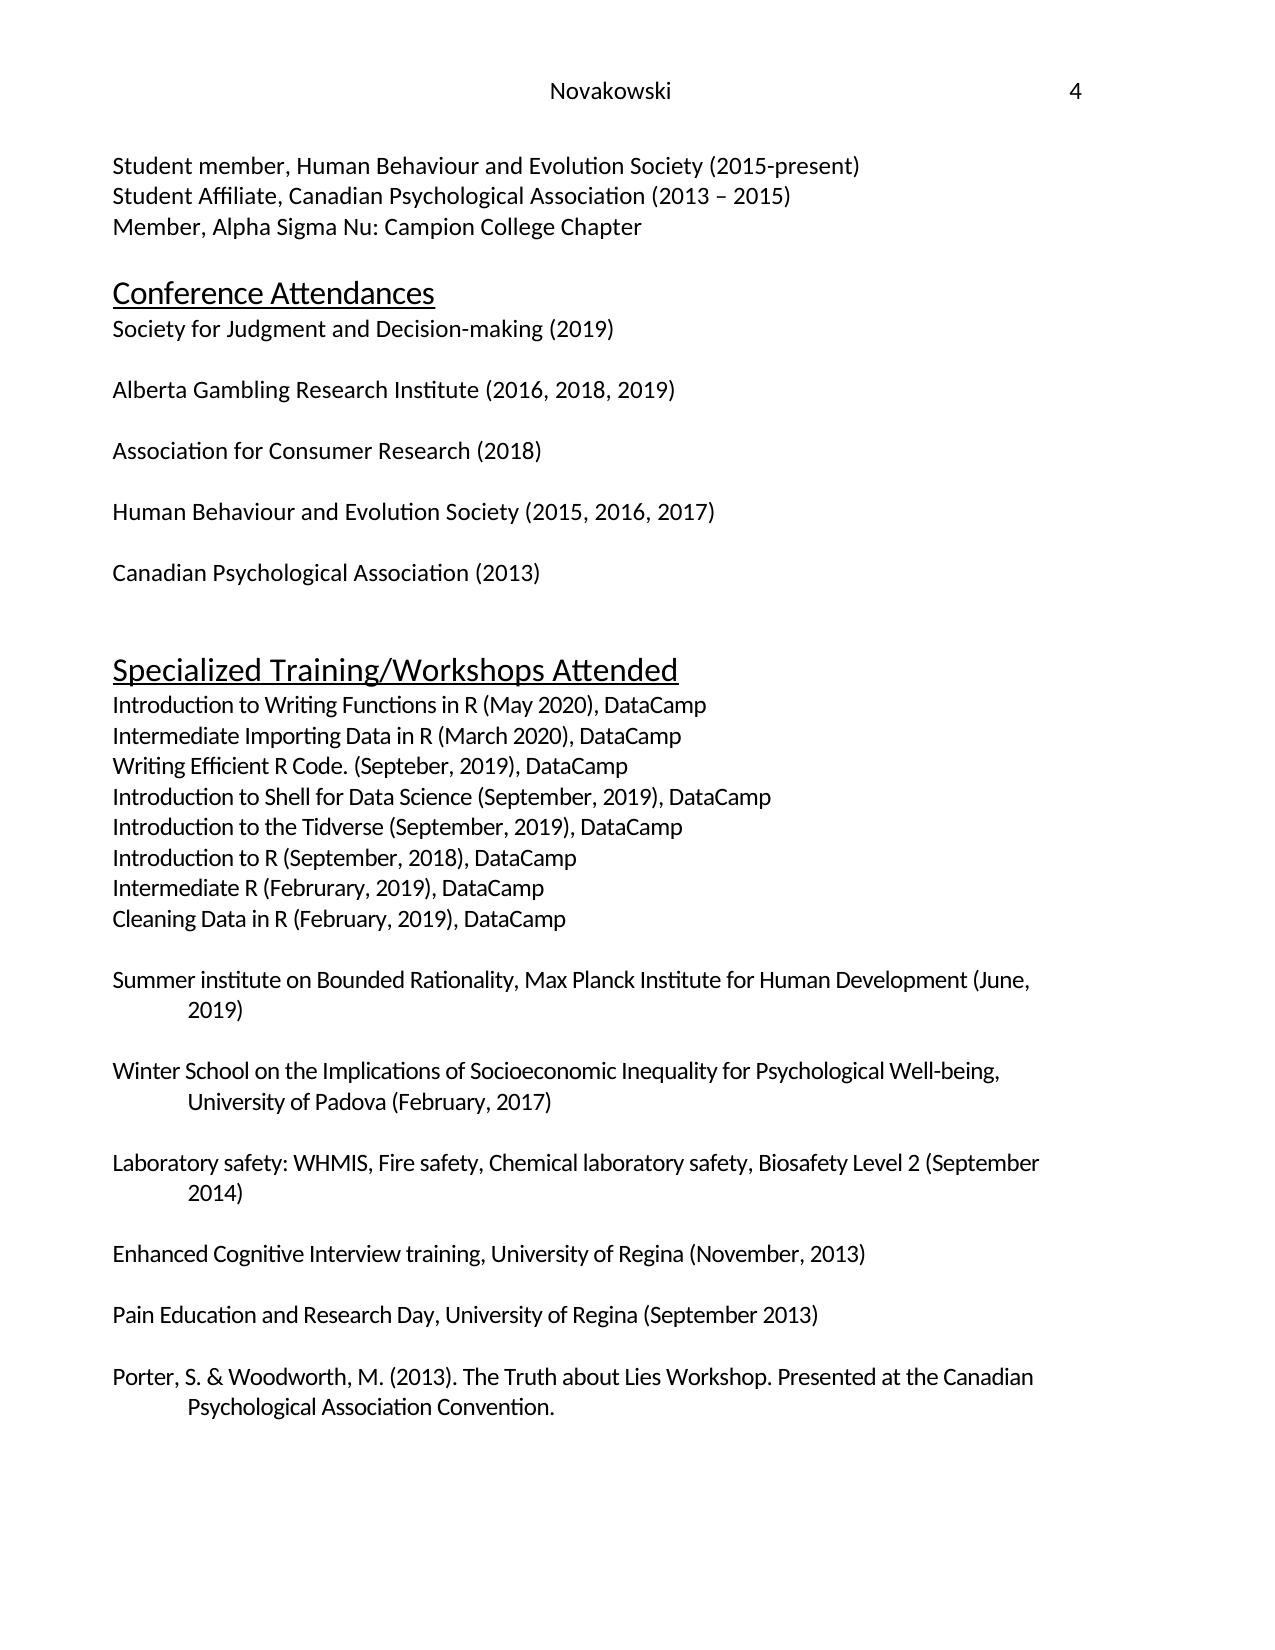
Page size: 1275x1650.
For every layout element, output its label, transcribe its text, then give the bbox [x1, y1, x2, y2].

text Writing Efficient R Code. (Septeber, 2019), DataCamp [112, 750, 1087, 781]
text Introduction to Writing Functions in R (May 2020), DataCamp [112, 689, 1087, 720]
text Society for Judgment and Decision-making (2019) [112, 313, 1087, 343]
text Intermediate R (Februrary, 2019), DataCamp [112, 872, 1087, 903]
text Member, Alpha Sigma Nu: Campion College Chapter [112, 211, 1087, 242]
text Intermediate Importing Data in R (March 2020), DataCamp [112, 720, 1087, 750]
text Enhanced Cognitive Interview training, University of Regina (November, 2013) [112, 1239, 1087, 1269]
text Canadian Psychological Association (2013) [112, 557, 1087, 587]
text Student member, Human Behaviour and Evolution Society (2015-present) [112, 150, 1087, 181]
text Alberta Gambling Research Institute (2016, 2018, 2019) [112, 374, 1087, 404]
text Conference Attendances [112, 272, 1087, 313]
text Human Behaviour and Evolution Society (2015, 2016, 2017) [112, 496, 1087, 526]
text Pain Education and Research Day, University of Regina (September 2013) [112, 1300, 1087, 1330]
text Laboratory safety: WHMIS, Fire safety, Chemical laboratory safety, Biosafety Level 2 (September 2014) [112, 1147, 1087, 1208]
text Introduction to the Tidverse (September, 2019), DataCamp [112, 811, 1087, 842]
text Porter, S. & Woodworth, M. (2013). The Truth about Lies Workshop. Presented at the Canadian Psychological Association Convention. [112, 1361, 1087, 1422]
text Introduction to R (September, 2018), DataCamp [112, 842, 1087, 872]
text Specialized Training/Workshops Attended [112, 648, 1087, 689]
text Introduction to Shell for Data Science (September, 2019), DataCamp [112, 781, 1087, 811]
text Association for Consumer Research (2018) [112, 435, 1087, 465]
text Summer institute on Bounded Rationality, Max Planck Institute for Human Development (June, 2019) [112, 964, 1087, 1025]
text Winter School on the Implications of Socioeconomic Inequality for Psychological Well-being, University of Padova (February, 2017) [112, 1056, 1087, 1117]
text Cleaning Data in R (February, 2019), DataCamp [112, 903, 1087, 933]
text Student Affiliate, Canadian Psychological Association (2013 – 2015) [112, 181, 1087, 211]
